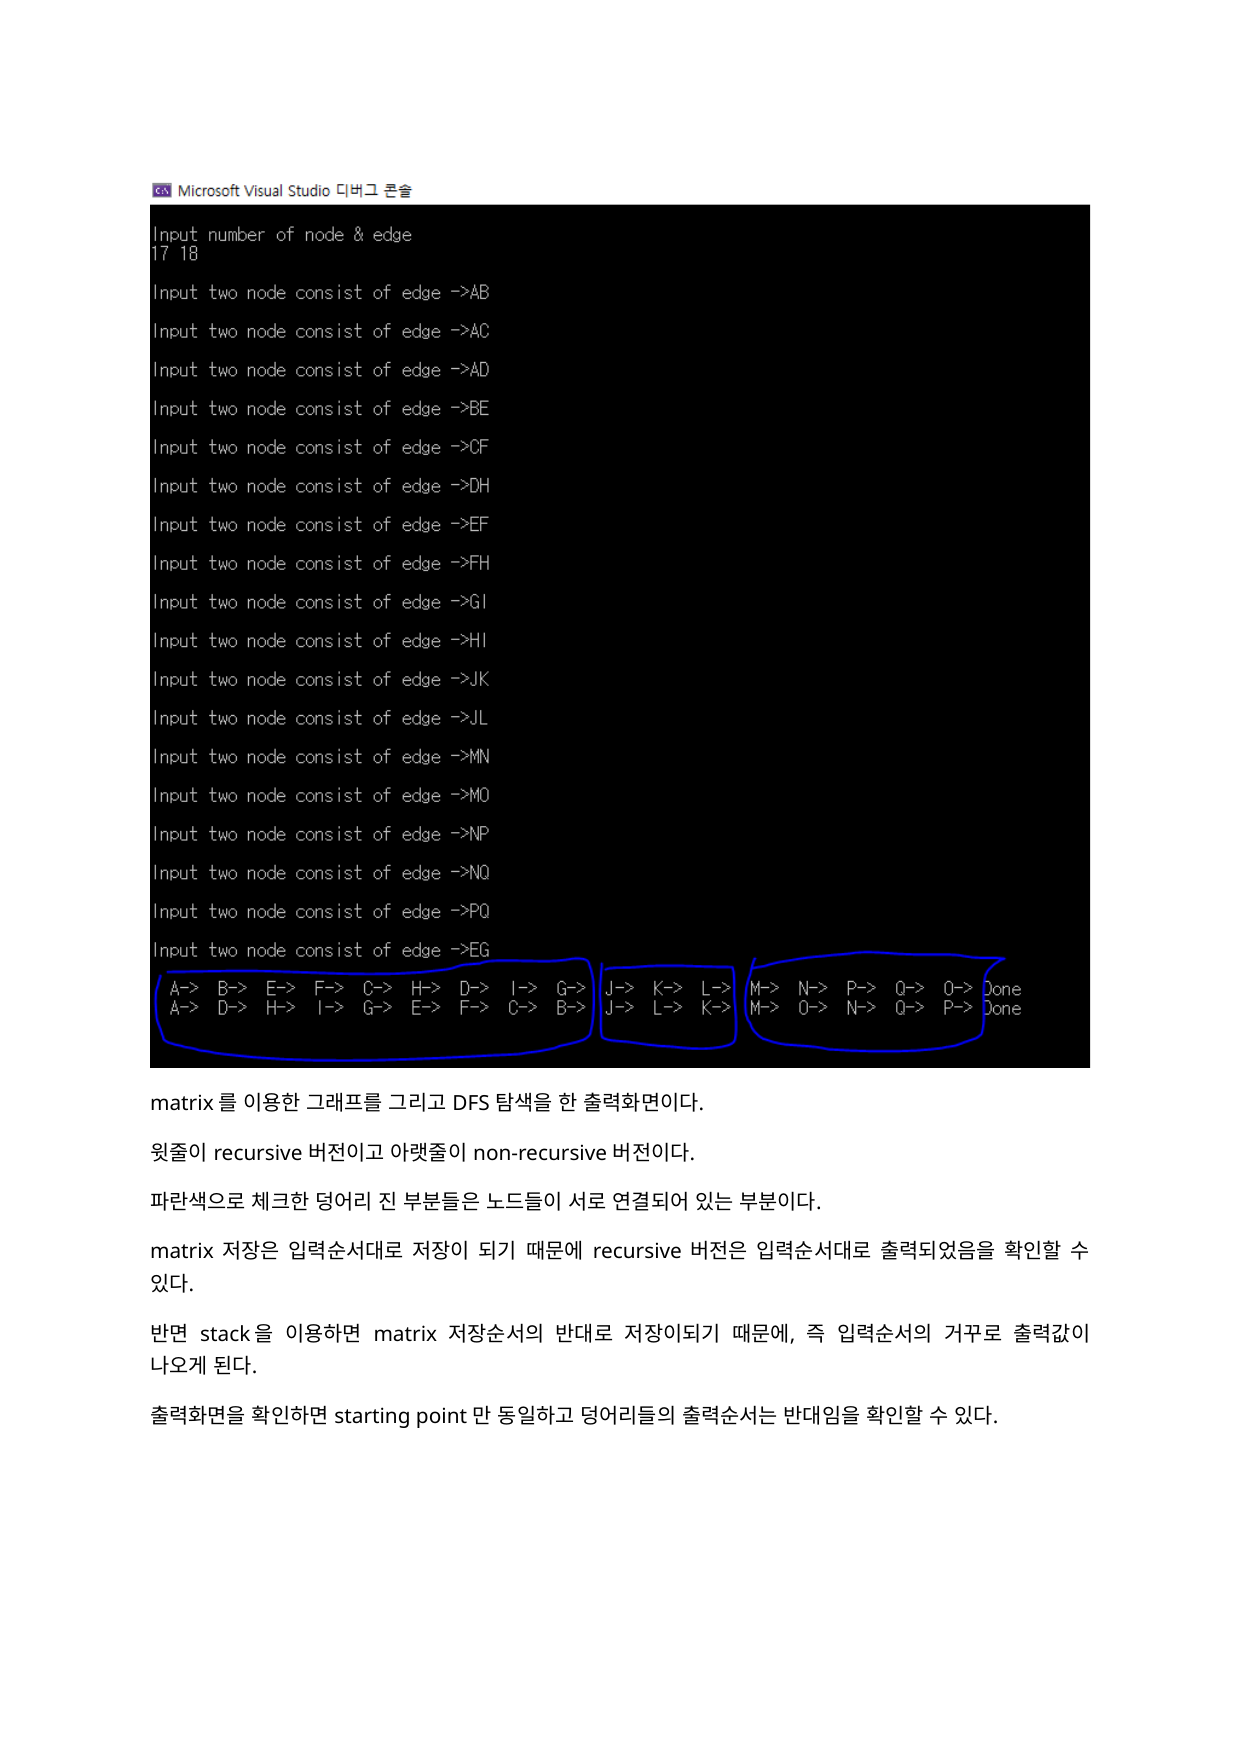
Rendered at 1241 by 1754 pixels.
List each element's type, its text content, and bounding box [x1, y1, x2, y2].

text 반면 stack을 이용하면 matrix 저장순서의 반대로 저장이되기 때문에, 즉 입력순서의 거꾸로 출력값이 나오게 된다. [150, 1317, 1090, 1380]
text 윗줄이 recursive 버전이고 아랫줄이 non-recursive 버전이다. [150, 1136, 1090, 1166]
text 파란색으로 체크한 덩어리 진 부분들은 노드들이 서로 연결되어 있는 부분이다. [150, 1185, 1090, 1216]
picture [150, 177, 1091, 1068]
text matrix를 이용한 그래프를 그리고 DFS 탐색을 한 출력화면이다. [150, 1087, 1090, 1117]
text matrix 저장은 입력순서대로 저장이 되기 때문에 recursive 버전은 입력순서대로 출력되었음을 확인할 수 있다. [150, 1235, 1090, 1298]
text 출력화면을 확인하면 starting point 만 동일하고 덩어리들의 출력순서는 반대임을 확인할 수 있다. [150, 1399, 1090, 1429]
